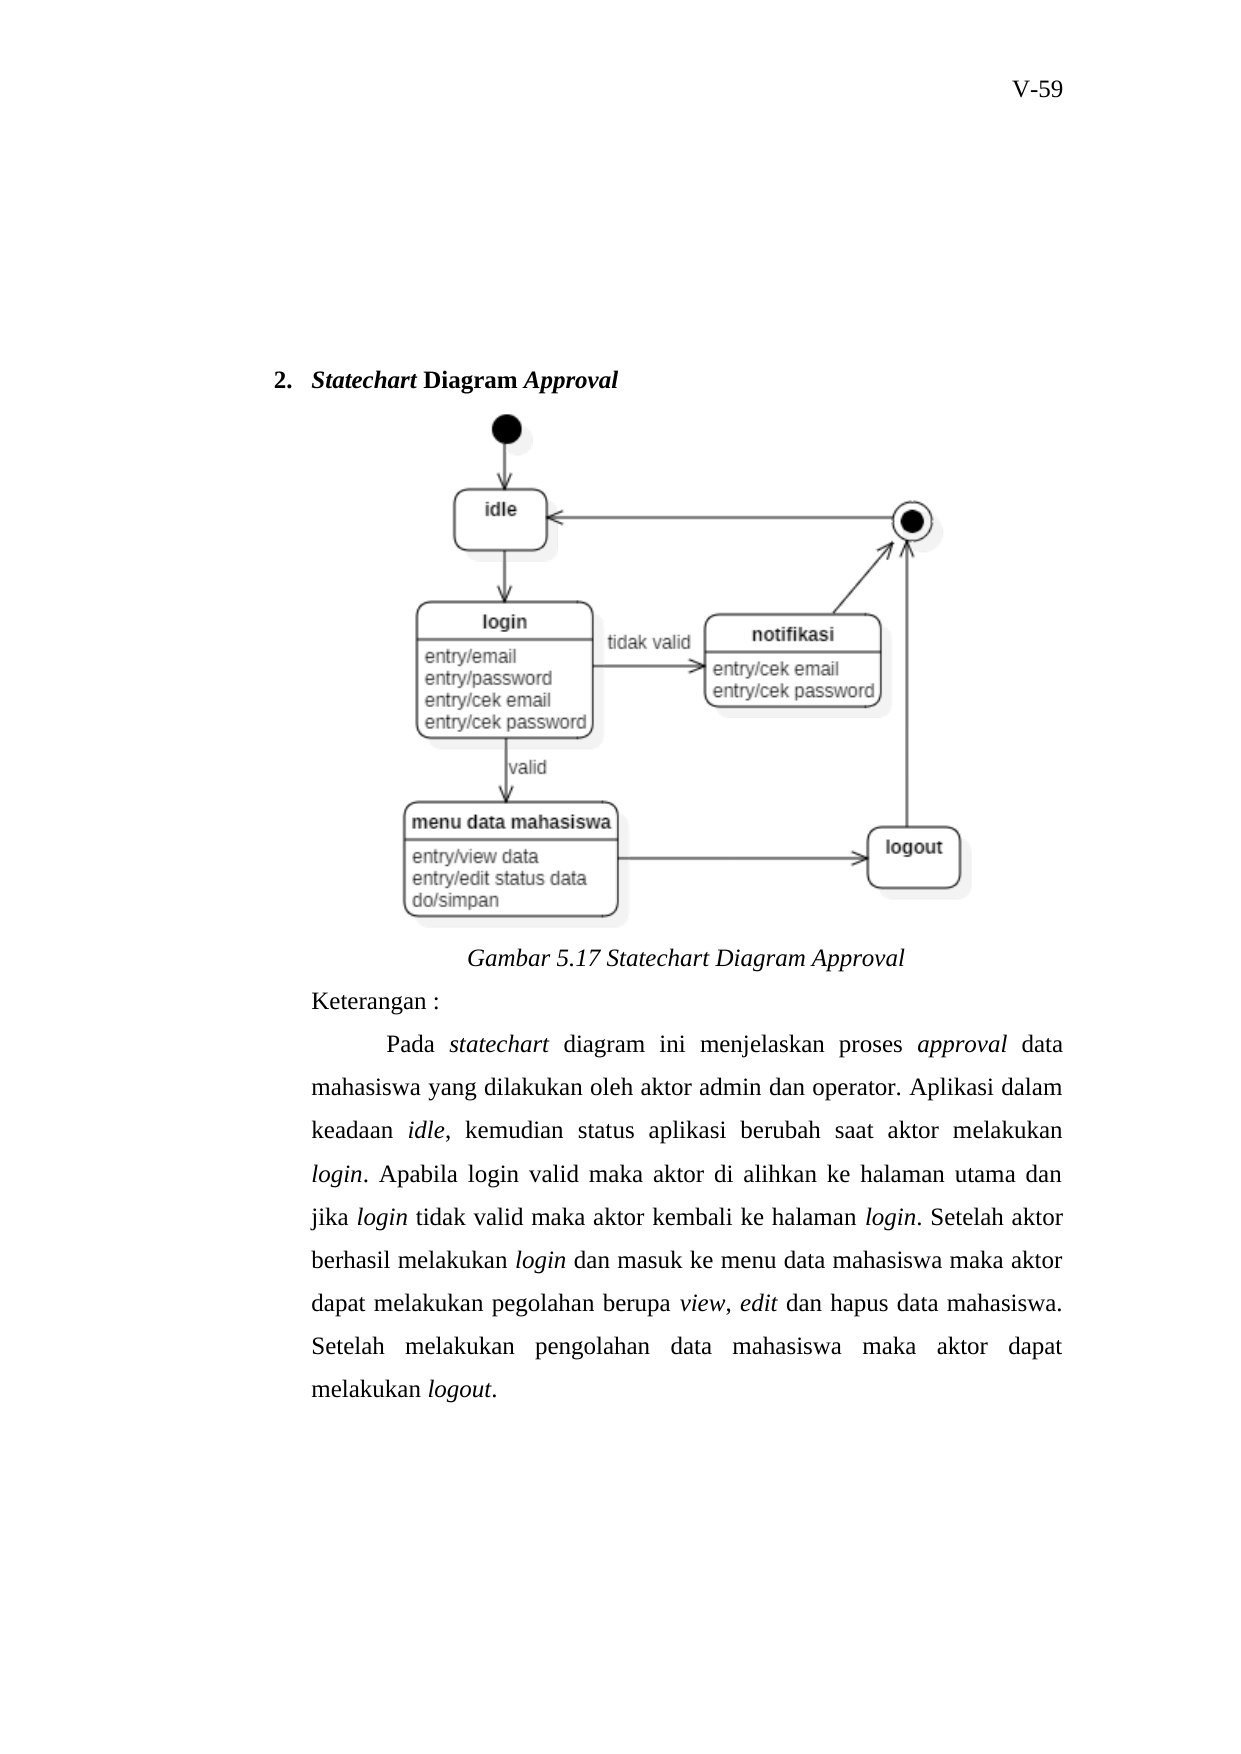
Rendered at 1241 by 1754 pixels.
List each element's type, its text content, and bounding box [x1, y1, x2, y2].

list Statechart Diagram Approval [274, 366, 1063, 394]
list Pada statechart diagram ini menjelaskan proses approval data mahasiswa yang dilakukan oleh aktor admin dan operator. Aplikasi dalam keadaan idle, kemudian status aplikasi berubah saat aktor melakukan login. Apabila login valid maka aktor di alihkan ke halaman utama dan jika login tidak valid maka aktor kembali ke halaman login. Setelah aktor berhasil melakukan login dan masuk ke menu data mahasiswa maka aktor dapat melakukan pegolahan berupa view, edit dan hapus data mahasiswa. Setelah melakukan pengolahan data mahasiswa maka aktor dapat melakukan logout. [311, 1029, 1063, 1403]
list Keterangan : [311, 986, 1063, 1015]
picture [398, 408, 976, 929]
list Gambar 5.17 Statechart Diagram Approval [311, 943, 1063, 972]
